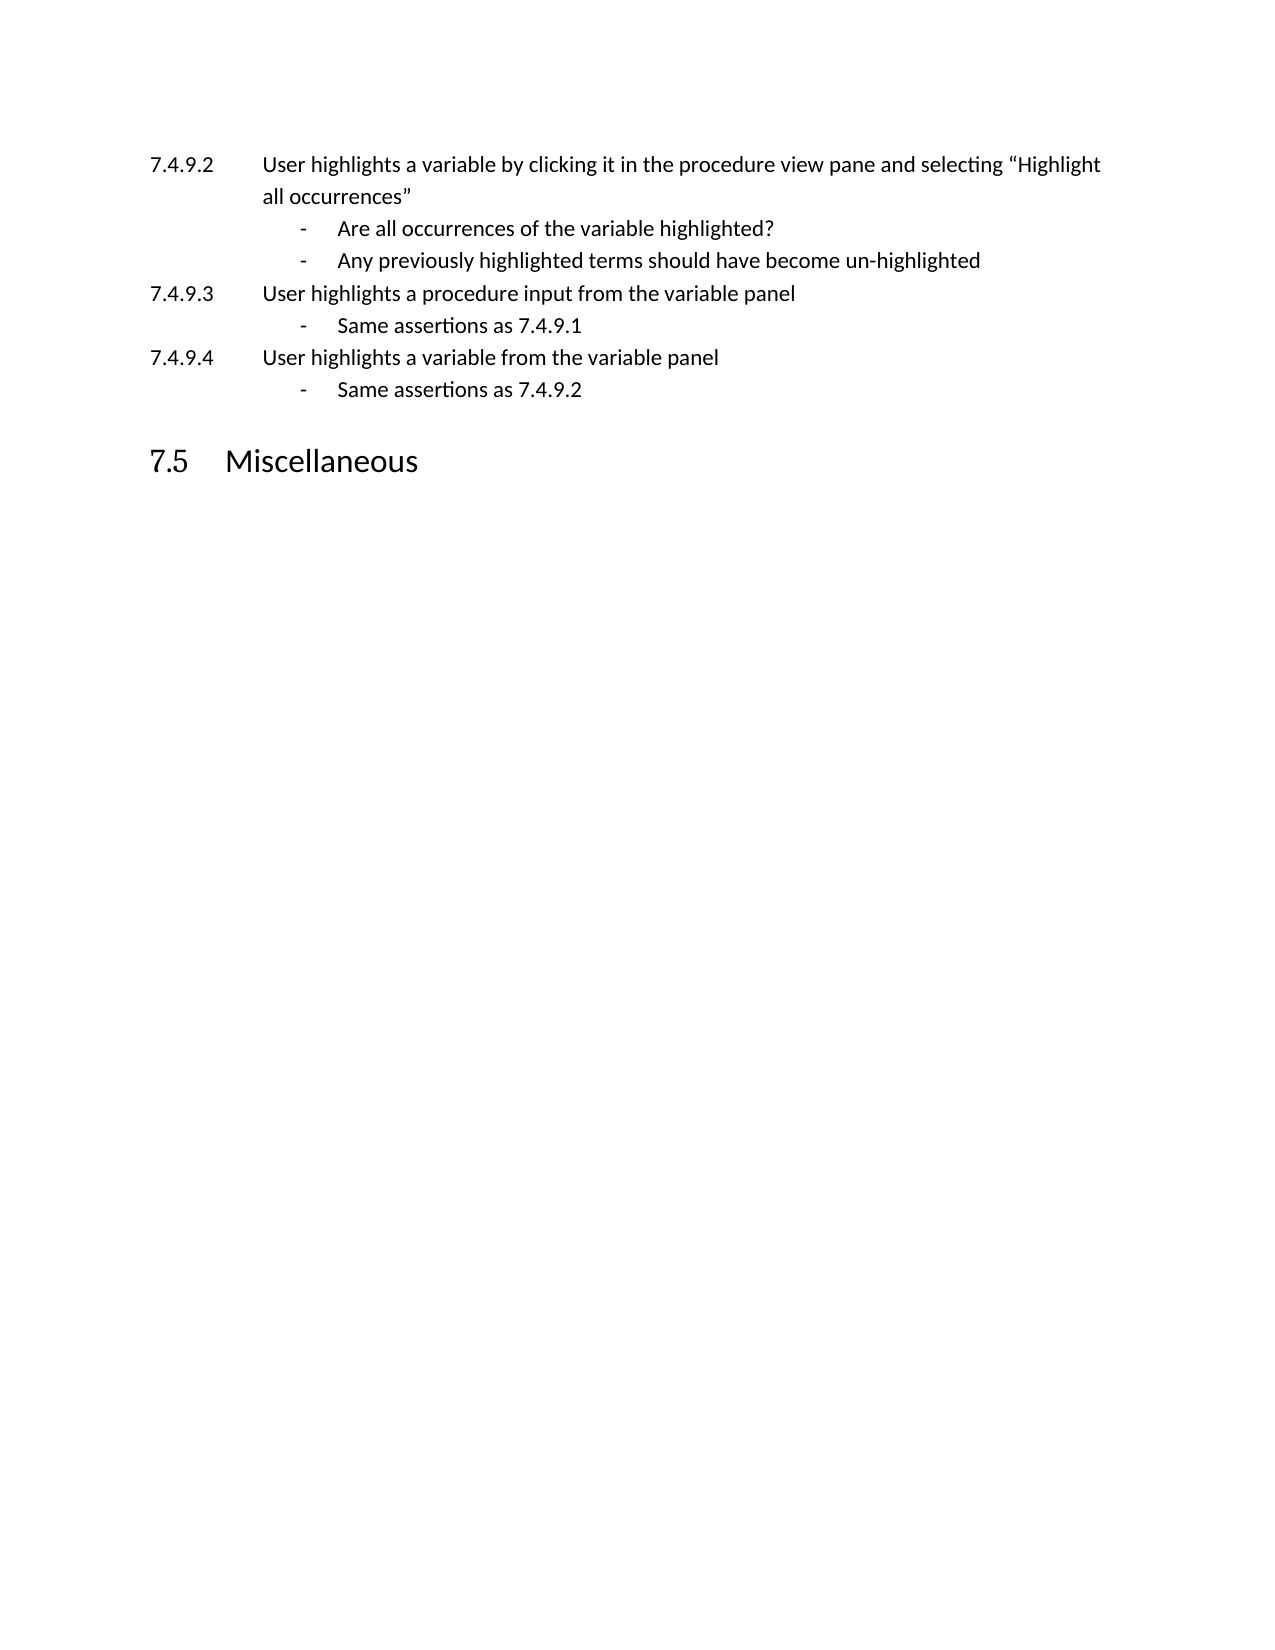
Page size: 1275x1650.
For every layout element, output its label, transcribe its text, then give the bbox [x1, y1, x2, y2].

list User highlights a procedure input from the variable panel [150, 279, 1125, 307]
list Miscellaneous [150, 440, 1125, 480]
list Are all occurrences of the variable highlighted? [300, 214, 1125, 242]
list Any previously highlighted terms should have become un-highlighted [300, 247, 1125, 274]
list User highlights a variable from the variable panel [150, 343, 1125, 371]
list Same assertions as 7.4.9.1 [300, 311, 1125, 339]
list User highlights a variable by clicking it in the procedure view pane and selecting “Highlight all occurrences” [150, 150, 1125, 210]
list Same assertions as 7.4.9.2 [300, 375, 1125, 403]
